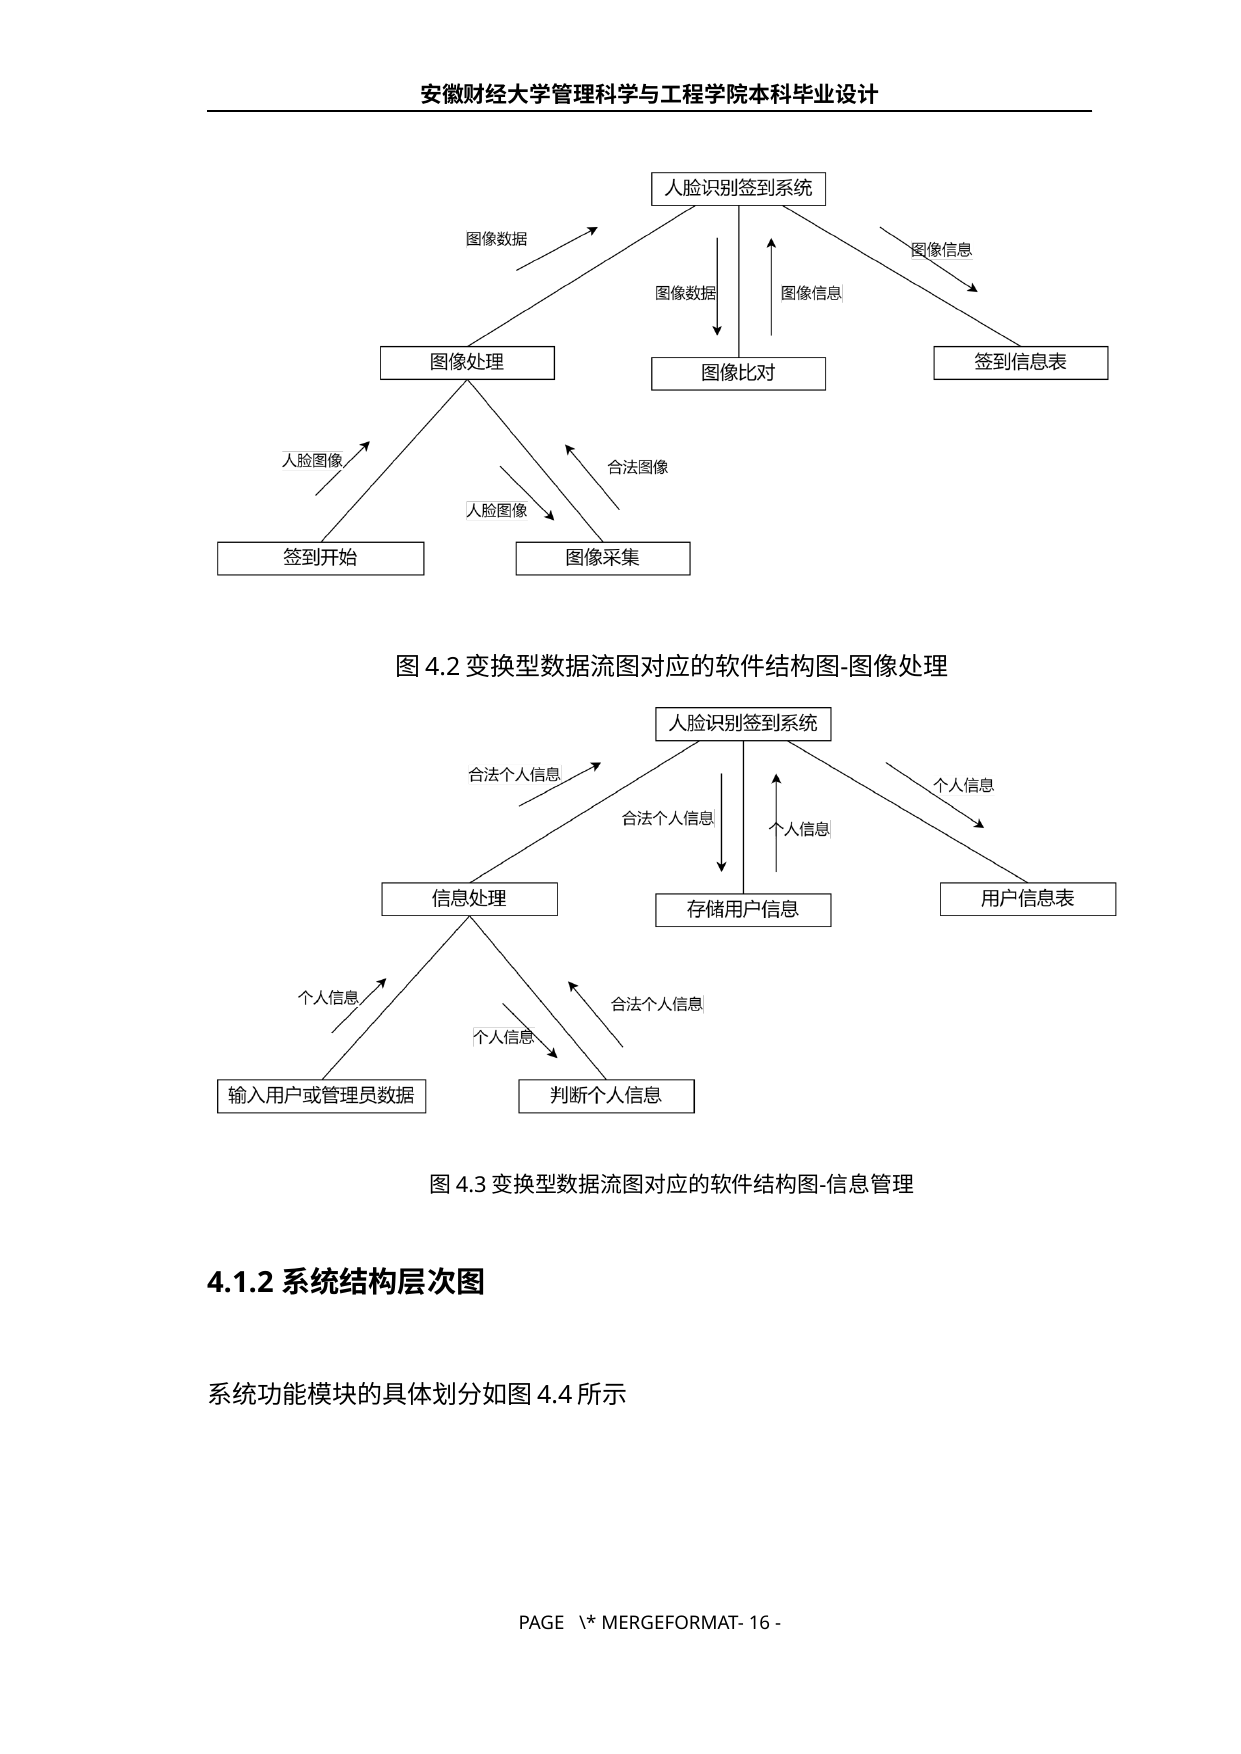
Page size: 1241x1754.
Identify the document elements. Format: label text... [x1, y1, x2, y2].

subtitle 4.1.2 系统结构层次图 [207, 1248, 1092, 1313]
text 图4.3变换型数据流图对应的软件结构图-信息管理 [207, 1166, 1092, 1199]
text 图4.2变换型数据流图对应的软件结构图-图像处理 [207, 632, 1092, 696]
picture [206, 696, 1128, 1125]
picture [206, 161, 1119, 586]
text 系统功能模块的具体划分如图4.4所示 [207, 1360, 1092, 1425]
